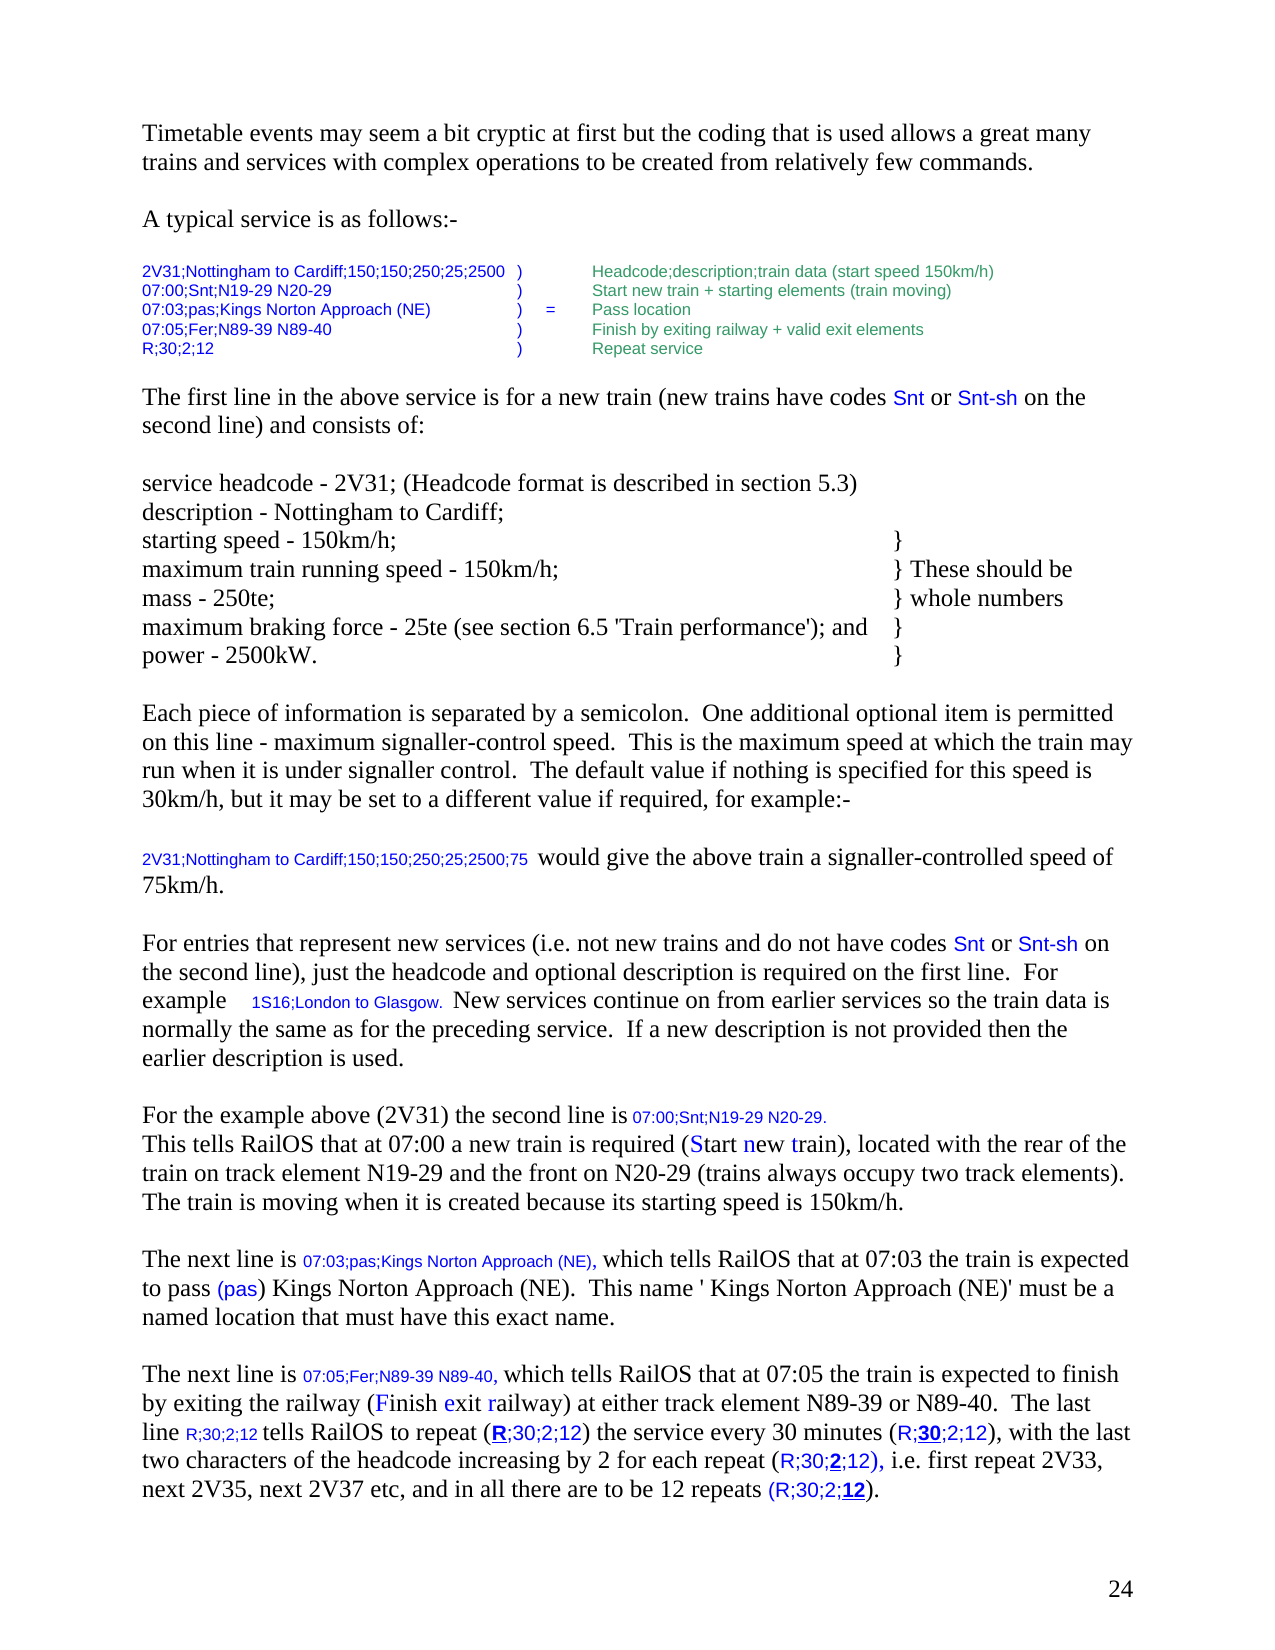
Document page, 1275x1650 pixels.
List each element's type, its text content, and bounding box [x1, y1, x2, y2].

text A typical service is as follows:- [142, 204, 1133, 233]
text For the example above (2V31) the second line is 07:00;Snt;N19-29 N20-29. [142, 1101, 1133, 1129]
text 07:03;pas;Kings Norton Approach (NE) ) = Pass location [142, 300, 1133, 319]
text The first line in the above service is for a new train (new trains have codes Snt or Snt-sh on the second line) and consists of: [142, 382, 1133, 439]
text 2V31;Nottingham to Cardiff;150;150;250;25;2500;75 would give the above train a signaller-controlled speed of 75km/h. [142, 842, 1133, 899]
text Timetable events may seem a bit cryptic at first but the coding that is used allows a great many trains and services with complex operations to be created from relatively few commands. [142, 118, 1133, 176]
text Each piece of information is separated by a semicolon. One additional optional item is permitted on this line - maximum signaller-control speed. This is the maximum speed at which the train may run when it is under signaller control. The default value if nothing is specified for this speed is 30km/h, but it may be set to a different value if required, for example:- [142, 698, 1133, 813]
text maximum braking force - 25te (see section 6.5 'Train performance'); and } [142, 612, 1133, 641]
text The next line is 07:05;Fer;N89-39 N89-40, which tells RailOS that at 07:05 the train is expected to finish by exiting the railway (Finish exit railway) at either track element N89-39 or N89-40. The last line R;30;2;12 tells RailOS to repeat (R;30;2;12) the service every 30 minutes (R;30;2;12), with the last two characters of the headcode increasing by 2 for each repeat (R;30;2;12), i.e. first repeat 2V33, next 2V35, next 2V37 etc, and in all there are to be 12 repeats (R;30;2;12). [142, 1359, 1133, 1503]
text description - Nottingham to Cardiff; [142, 497, 1133, 526]
text 2V31;Nottingham to Cardiff;150;150;250;25;2500 ) Headcode;description;train data (start speed 150km/h) [142, 262, 1133, 281]
text maximum train running speed - 150km/h; } These should be [142, 554, 1133, 583]
text The next line is 07:03;pas;Kings Norton Approach (NE), which tells RailOS that at 07:03 the train is expected to pass (pas) Kings Norton Approach (NE). This name ' Kings Norton Approach (NE)' must be a named location that must have this exact name. [142, 1244, 1133, 1331]
text R;30;2;12 ) Repeat service [142, 338, 1133, 358]
text For entries that represent new services (i.e. not new trains and do not have codes Snt or Snt-sh on the second line), just the headcode and optional description is required on the first line. For example 1S16;London to Glasgow. New services continue on from earlier services so the train data is normally the same as for the preceding service. If a new description is not provided then the earlier description is used. [142, 928, 1133, 1072]
text service headcode - 2V31; (Headcode format is described in section 5.3) [142, 468, 1133, 497]
text 07:00;Snt;N19-29 N20-29 ) Start new train + starting elements (train moving) [142, 281, 1133, 300]
text 07:05;Fer;N89-39 N89-40 ) Finish by exiting railway + valid exit elements [142, 319, 1133, 338]
text mass - 250te; } whole numbers [142, 583, 1133, 612]
text This tells RailOS that at 07:00 a new train is required (Start new train), located with the rear of the train on track element N19-29 and the front on N20-29 (trains always occupy two track elements). The train is moving when it is created because its starting speed is 150km/h. [142, 1129, 1133, 1216]
text starting speed - 150km/h; } [142, 526, 1133, 554]
text power - 2500kW. } [142, 641, 1133, 669]
